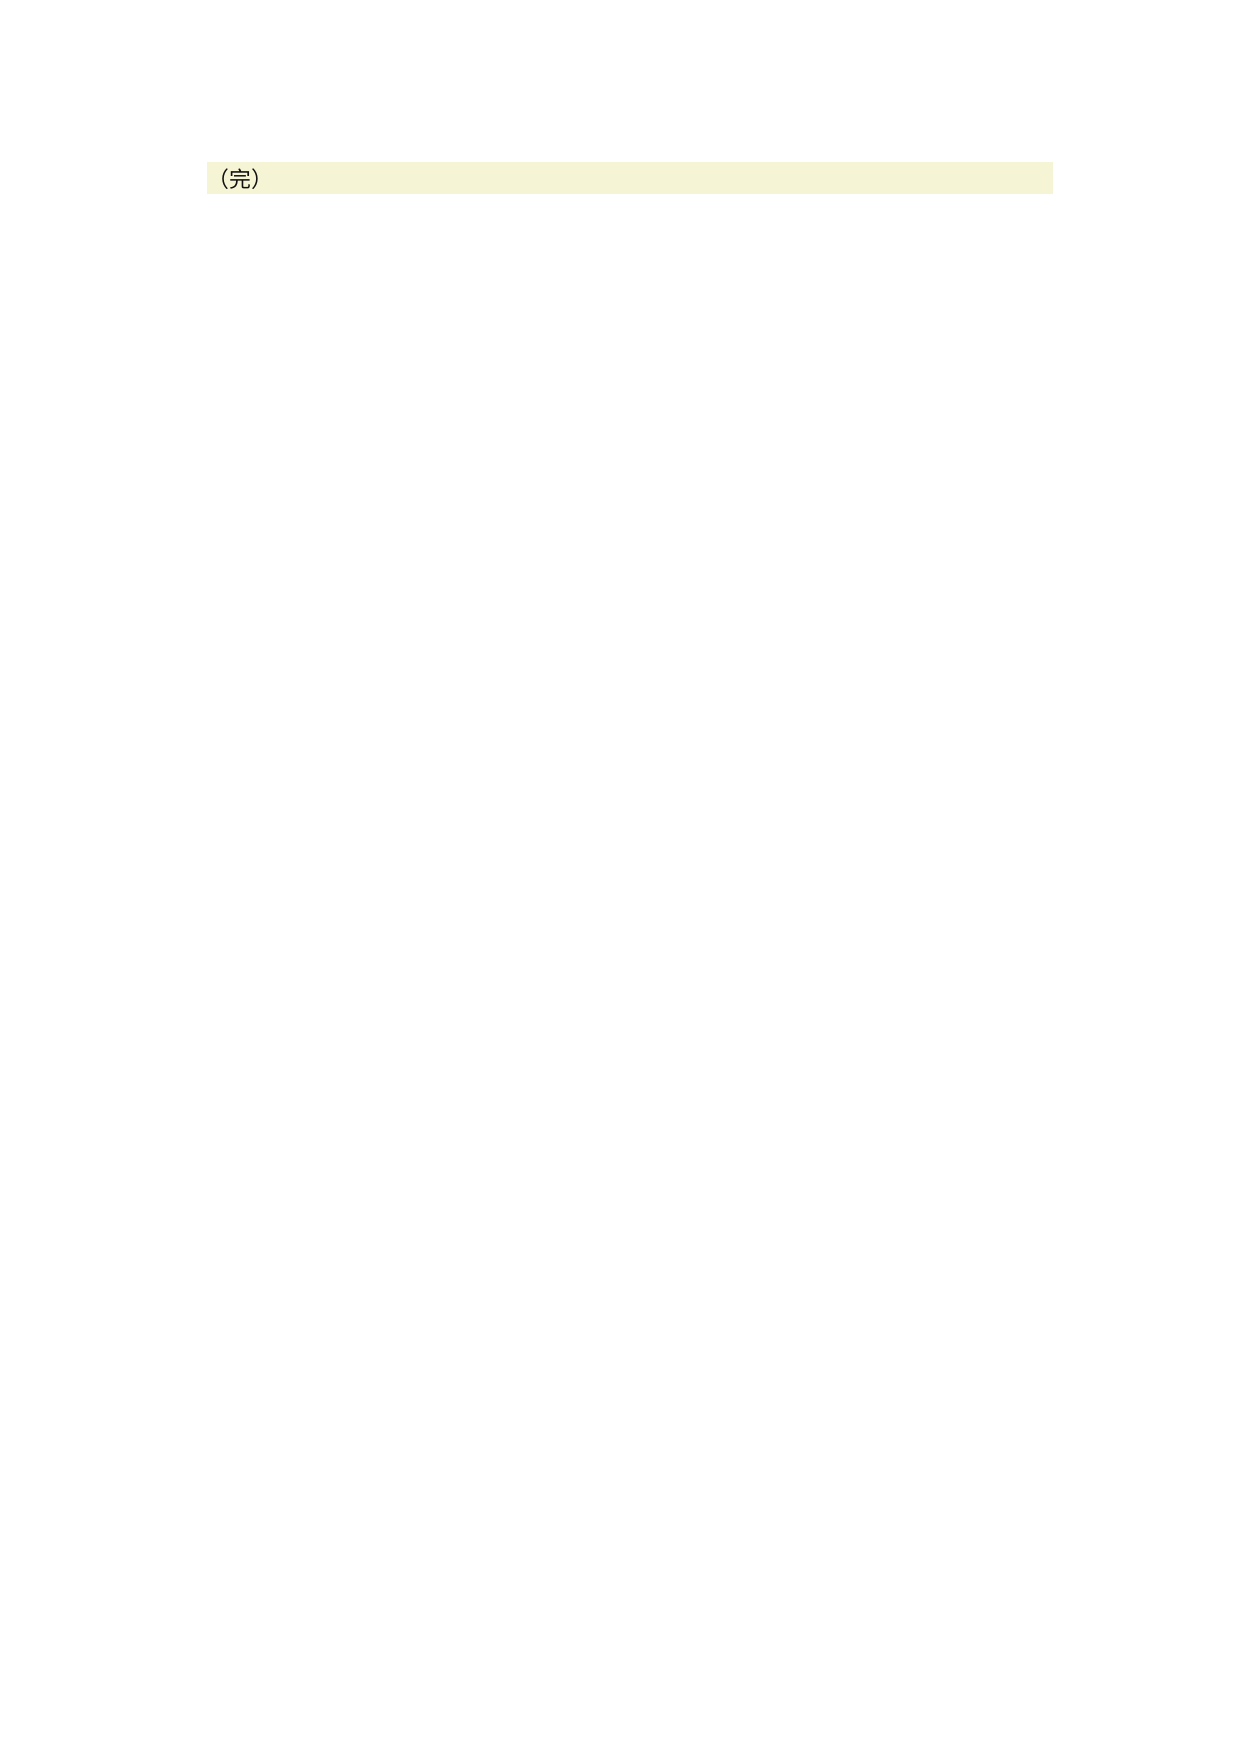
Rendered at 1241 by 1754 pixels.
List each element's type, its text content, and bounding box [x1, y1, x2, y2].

text （完） [207, 162, 1053, 194]
